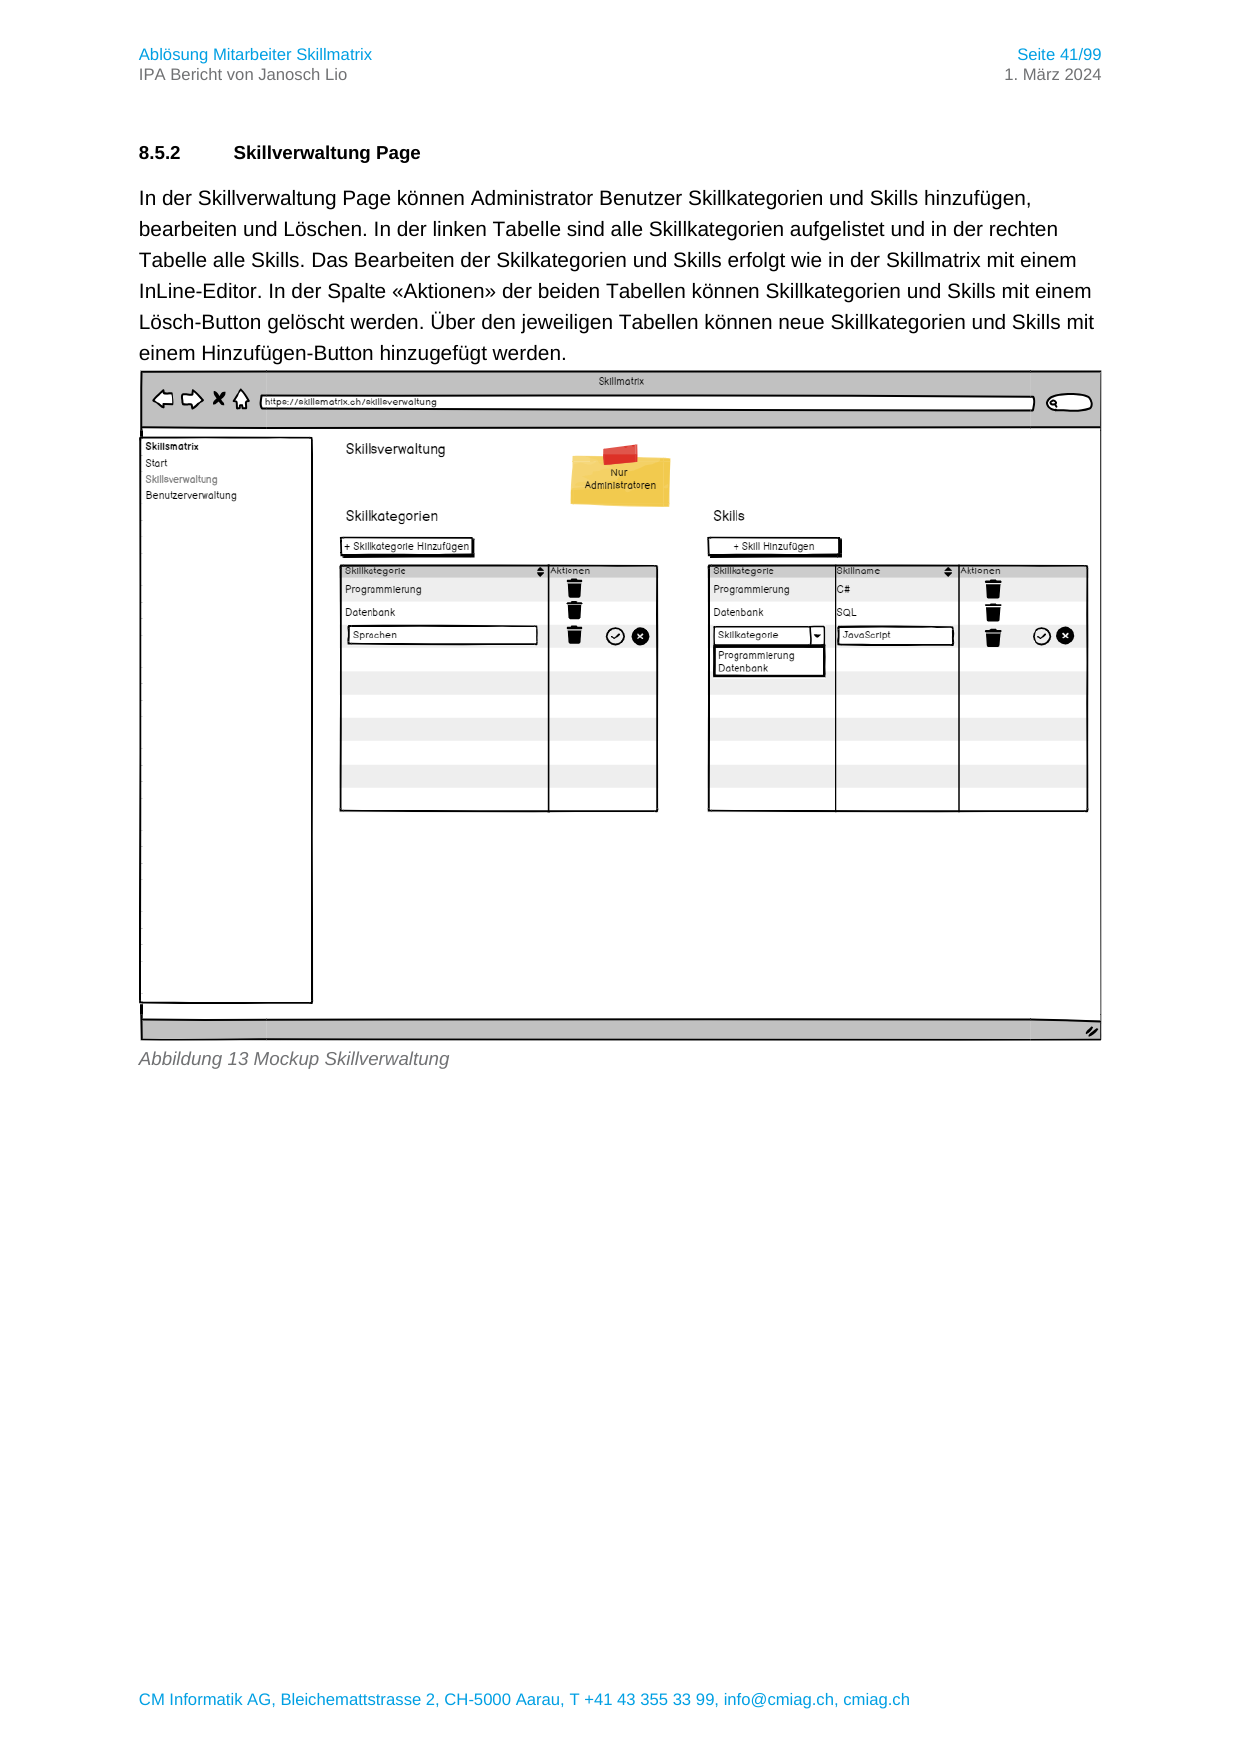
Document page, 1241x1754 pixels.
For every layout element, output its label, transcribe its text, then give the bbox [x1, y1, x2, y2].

text In der Skillverwaltung Page können Administrator Benutzer Skillkategorien und Skills hinzufügen, bearbeiten und Löschen. In der linken Tabelle sind alle Skillkategorien aufgelistet und in der rechten Tabelle alle Skills. Das Bearbeiten der Skilkategorien und Skills erfolgt wie in der Skillmatrix mit einem InLine-Editor. In der Spalte «Aktionen» der beiden Tabellen können Skillkategorien und Skills mit einem Lösch-Button gelöscht werden. Über den jeweiligen Tabellen können neue Skillkategorien und Skills mit einem Hinzufügen-Button hinzugefügt werden. [139, 186, 1101, 365]
picture [139, 369, 1102, 1041]
subtitle Skillverwaltung Page [139, 138, 1101, 165]
text Abbildung 13 Mockup Skillverwaltung [139, 1041, 1101, 1070]
picture [460, 1694, 467, 1705]
